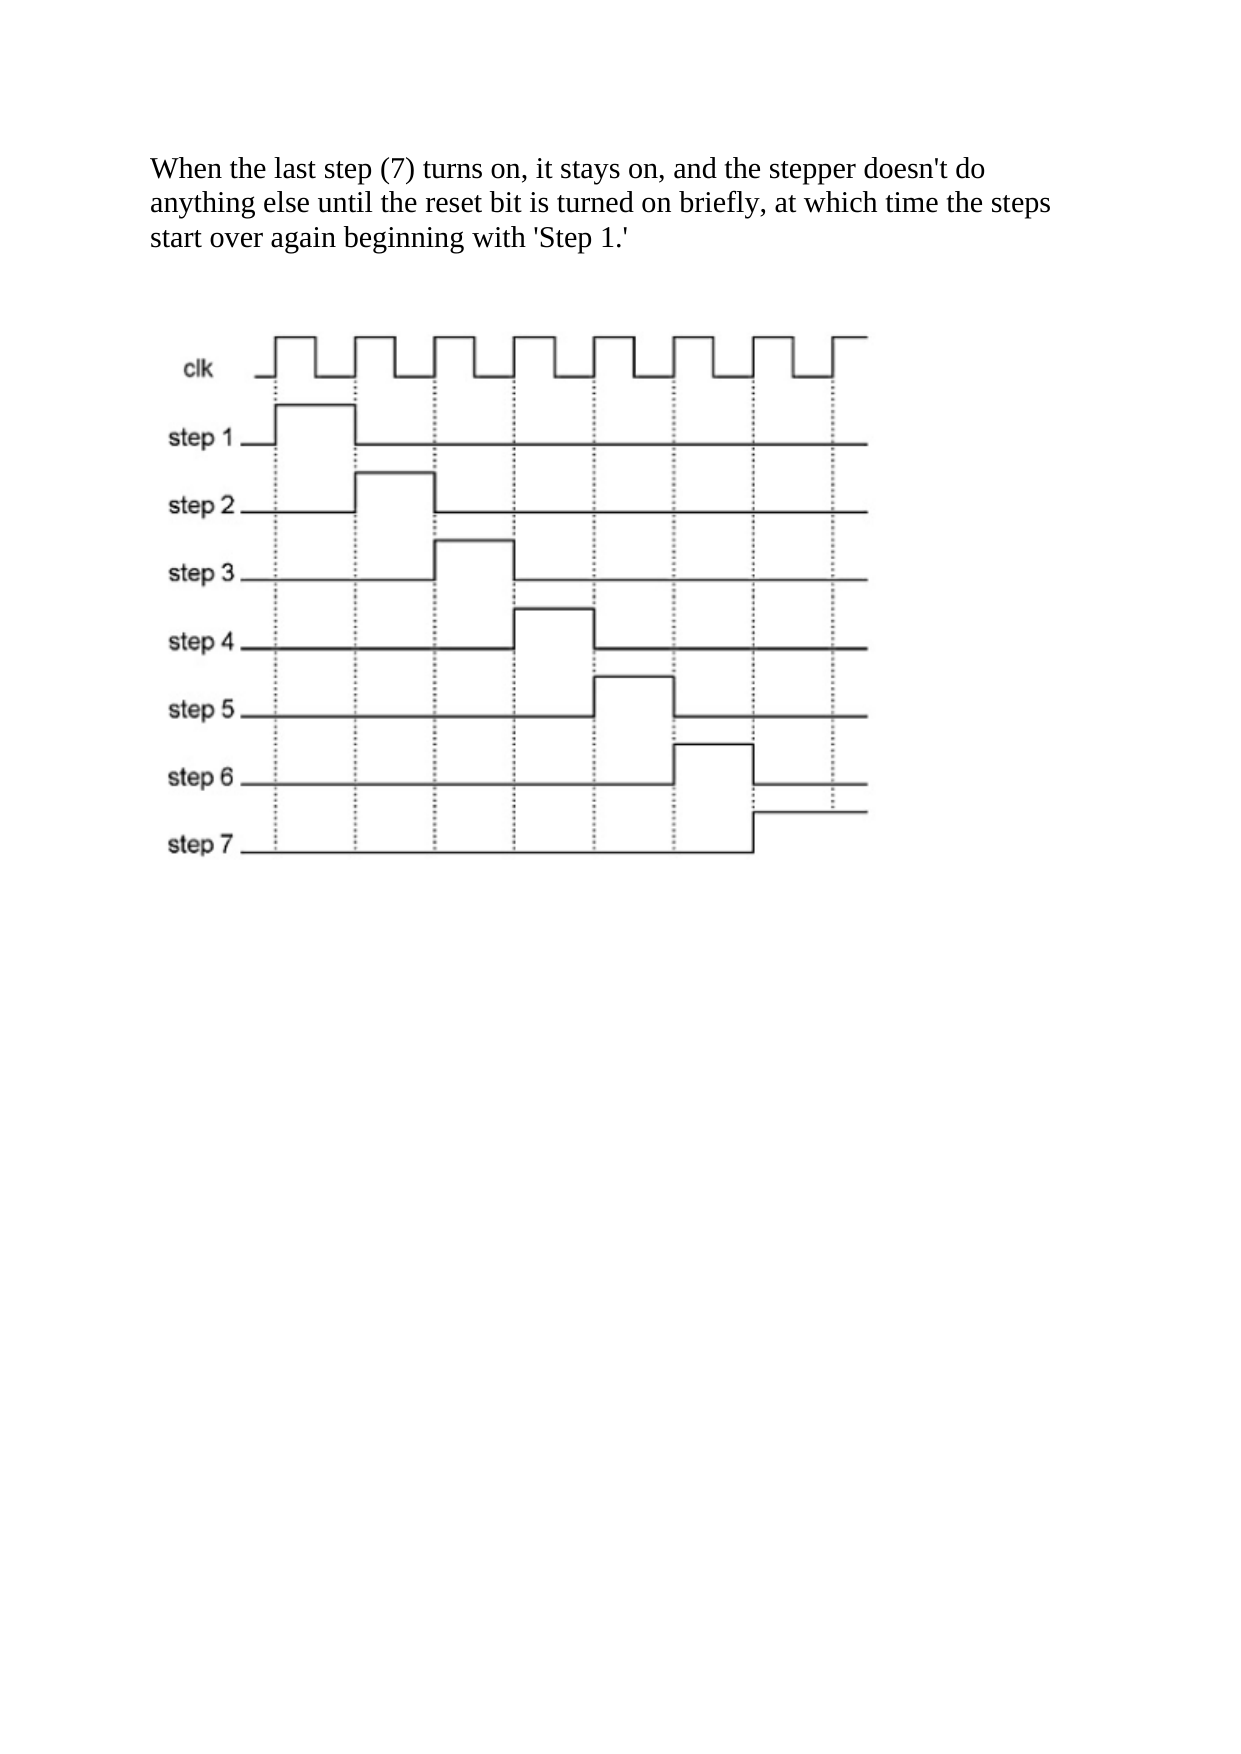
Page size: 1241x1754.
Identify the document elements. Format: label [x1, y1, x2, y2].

picture [150, 288, 897, 874]
text [150, 150, 1090, 254]
